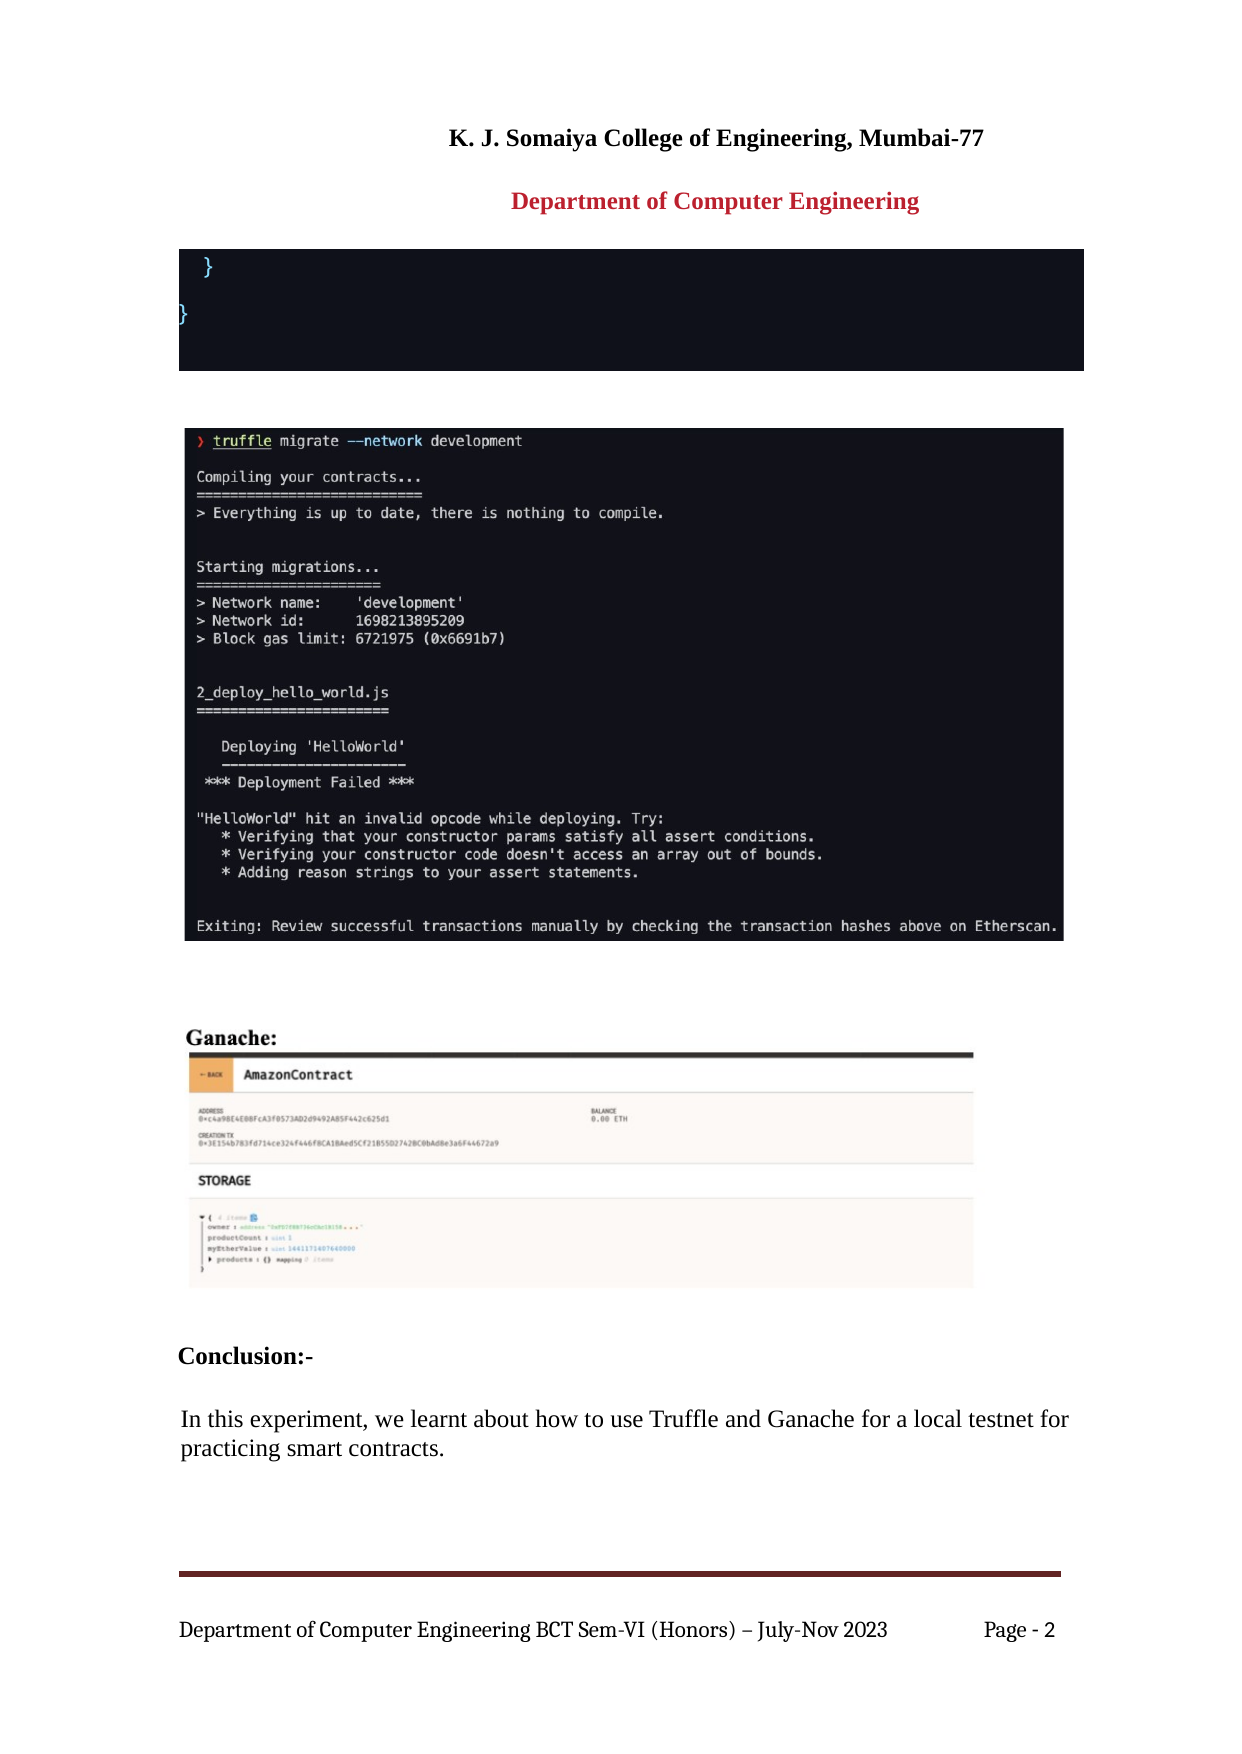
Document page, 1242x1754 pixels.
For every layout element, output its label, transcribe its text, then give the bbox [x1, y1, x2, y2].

text Department of Computer Engineering BCT Sem-VI (Honors) – July-Nov 2023 Page - 2 [179, 1615, 1084, 1643]
text Department of Computer Engineering [511, 186, 1084, 215]
picture [184, 428, 1064, 941]
text } [179, 296, 1084, 328]
text } [179, 249, 1084, 282]
text K. J. Somaiya College of Engineering, Mumbai-77 [449, 123, 1084, 152]
picture [184, 1021, 987, 1314]
text Conclusion:- [177, 1341, 1084, 1370]
text In this experiment, we learnt about how to use Truffle and Ganache for a local testnet for practicing smart contracts. [180, 1404, 1070, 1461]
